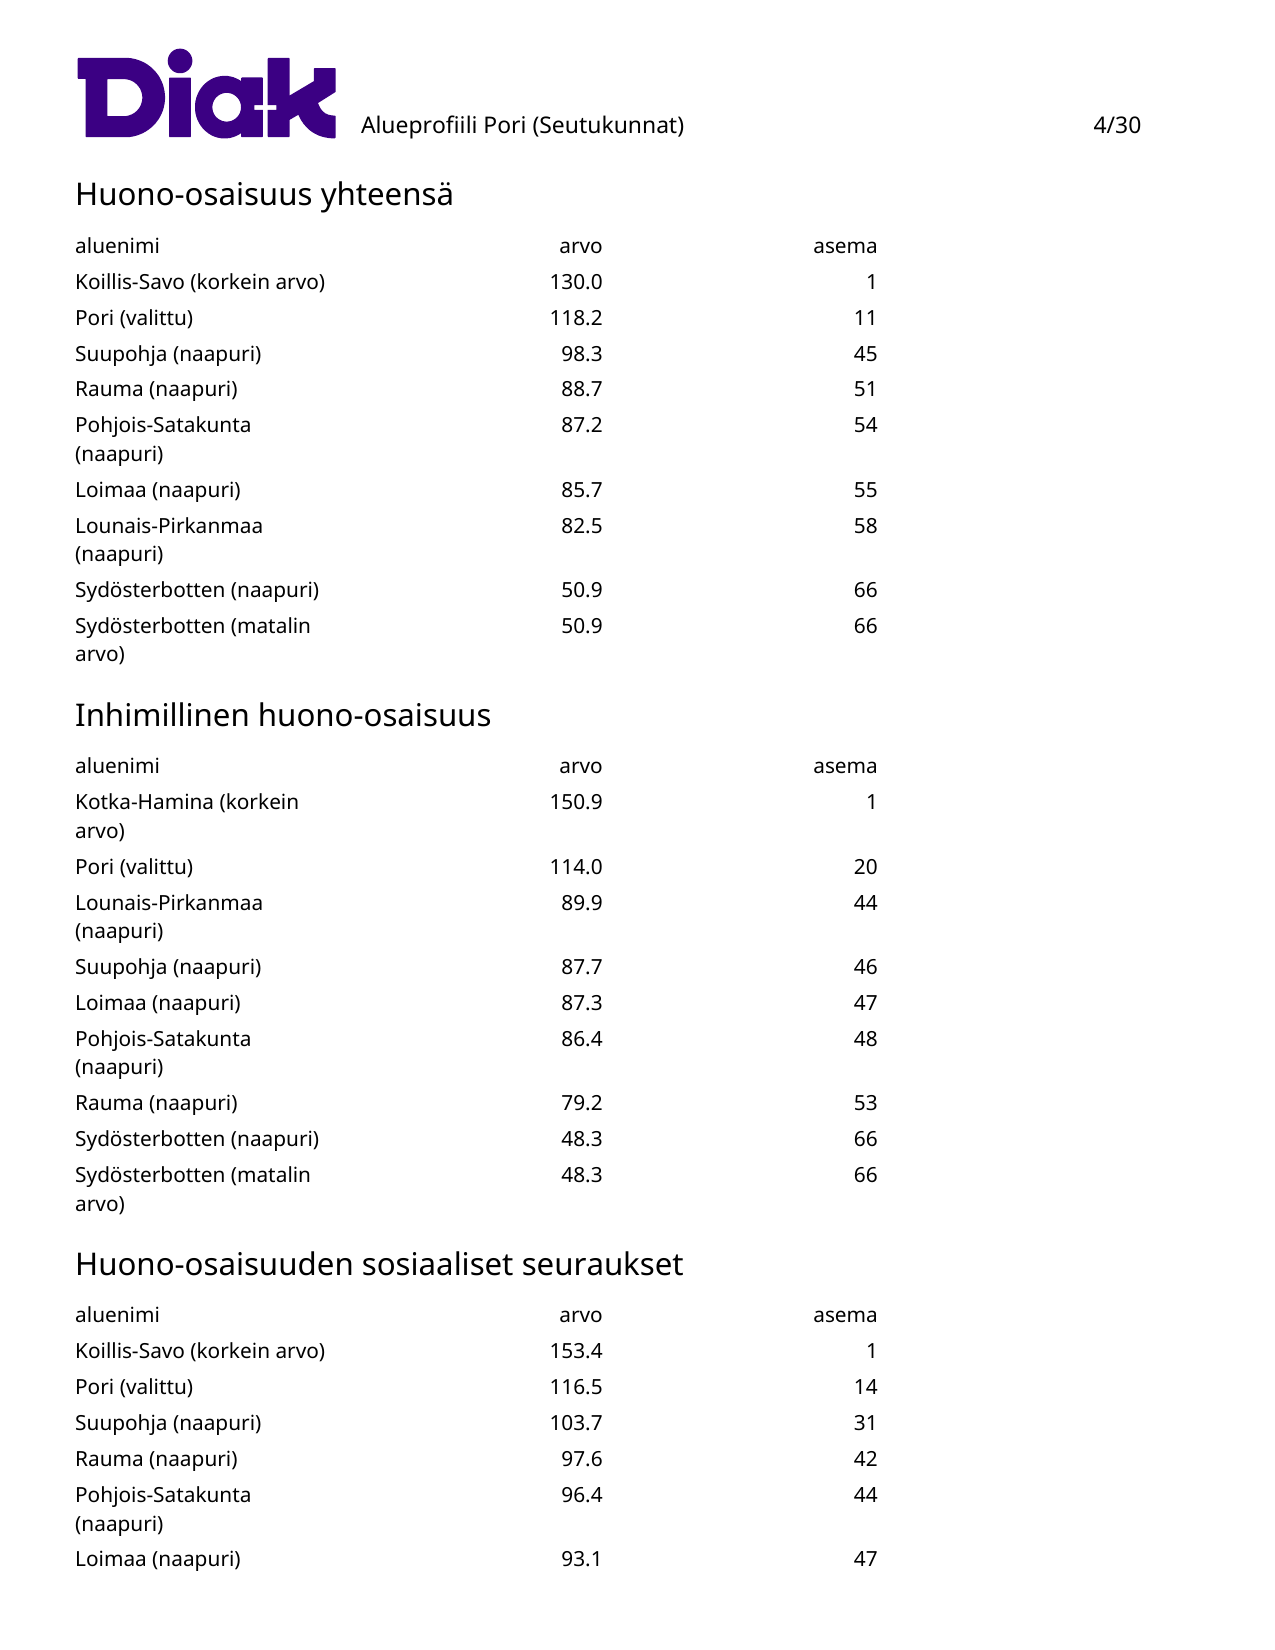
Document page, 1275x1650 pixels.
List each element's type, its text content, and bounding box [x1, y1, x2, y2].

table_cell 47 [614, 984, 889, 1020]
table_cell 114.0 [339, 848, 614, 884]
table_cell 47 [614, 1541, 889, 1573]
table_cell 66 [614, 1156, 889, 1221]
table_cell Lounais-Pirkanmaa (naapuri) [64, 884, 339, 948]
table_cell 66 [614, 571, 889, 607]
table_header arvo [339, 227, 614, 263]
table_cell 87.3 [339, 984, 614, 1020]
table_cell Rauma (naapuri) [64, 1085, 339, 1121]
table_cell 50.9 [339, 571, 614, 607]
table_cell Rauma (naapuri) [64, 371, 339, 407]
table_cell 88.7 [339, 371, 614, 407]
table_cell Suupohja (naapuri) [64, 1405, 339, 1441]
table_cell 87.7 [339, 948, 614, 984]
table_header aluenimi [64, 748, 339, 784]
table_cell 48.3 [339, 1121, 614, 1156]
table_cell 53 [614, 1085, 889, 1121]
table_cell 31 [614, 1405, 889, 1441]
table_cell 150.9 [339, 784, 614, 848]
table_header arvo [339, 1297, 614, 1333]
table_cell Loimaa (naapuri) [64, 471, 339, 507]
table_cell 96.4 [339, 1476, 614, 1541]
table_cell Pori (valittu) [64, 299, 339, 335]
table_cell 48 [614, 1020, 889, 1084]
table_cell Pori (valittu) [64, 848, 339, 884]
table_cell 55 [614, 471, 889, 507]
table_cell 42 [614, 1441, 889, 1476]
table_cell 58 [614, 507, 889, 571]
table_cell 103.7 [339, 1405, 614, 1441]
table_cell Lounais-Pirkanmaa (naapuri) [64, 507, 339, 571]
table_cell 87.2 [339, 407, 614, 471]
table_cell 44 [614, 1476, 889, 1541]
table_cell Pohjois-Satakunta (naapuri) [64, 407, 339, 471]
table_header aluenimi [64, 227, 339, 263]
table_cell Sydösterbotten (matalin arvo) [64, 1156, 339, 1221]
table_cell Kotka-Hamina (korkein arvo) [64, 784, 339, 848]
table_cell 130.0 [339, 263, 614, 299]
table_cell Loimaa (naapuri) [64, 984, 339, 1020]
table_cell 153.4 [339, 1333, 614, 1369]
table_cell 82.5 [339, 507, 614, 571]
table_cell 93.1 [339, 1541, 614, 1573]
table_cell Loimaa (naapuri) [64, 1541, 339, 1573]
table_cell Pori (valittu) [64, 1369, 339, 1404]
table_cell 48.3 [339, 1156, 614, 1221]
table_cell Sydösterbotten (matalin arvo) [64, 608, 339, 672]
table_cell Koillis-Savo (korkein arvo) [64, 1333, 339, 1369]
table_header asema [614, 748, 889, 784]
table_header asema [614, 1297, 889, 1333]
table_cell 116.5 [339, 1369, 614, 1404]
table_cell Sydösterbotten (naapuri) [64, 1121, 339, 1156]
table_cell 50.9 [339, 608, 614, 672]
subtitle Inhimillinen huono-osaisuus [75, 693, 1200, 735]
table_cell 79.2 [339, 1085, 614, 1121]
table_header arvo [339, 748, 614, 784]
table_cell 44 [614, 884, 889, 948]
table_cell 66 [614, 608, 889, 672]
table_cell 86.4 [339, 1020, 614, 1084]
subtitle Huono-osaisuus yhteensä [75, 172, 1200, 214]
table_cell Sydösterbotten (naapuri) [64, 571, 339, 607]
table_cell Suupohja (naapuri) [64, 335, 339, 371]
table_cell Pohjois-Satakunta (naapuri) [64, 1476, 339, 1541]
table_cell 1 [614, 784, 889, 848]
table_cell 1 [614, 1333, 889, 1369]
subtitle Huono-osaisuuden sosiaaliset seuraukset [75, 1242, 1200, 1284]
table_cell 54 [614, 407, 889, 471]
table_cell 20 [614, 848, 889, 884]
table_cell Pohjois-Satakunta (naapuri) [64, 1020, 339, 1084]
table_cell 1 [614, 263, 889, 299]
table_cell Koillis-Savo (korkein arvo) [64, 263, 339, 299]
table_cell 85.7 [339, 471, 614, 507]
table_cell 97.6 [339, 1441, 614, 1476]
table_cell 66 [614, 1121, 889, 1156]
table_cell 45 [614, 335, 889, 371]
table_cell 89.9 [339, 884, 614, 948]
table_cell Suupohja (naapuri) [64, 948, 339, 984]
table_cell 98.3 [339, 335, 614, 371]
table_cell 11 [614, 299, 889, 335]
table_cell 51 [614, 371, 889, 407]
table_cell 46 [614, 948, 889, 984]
table_cell Rauma (naapuri) [64, 1441, 339, 1476]
table_header asema [614, 227, 889, 263]
table_header aluenimi [64, 1297, 339, 1333]
table_cell 14 [614, 1369, 889, 1404]
table_cell 118.2 [339, 299, 614, 335]
